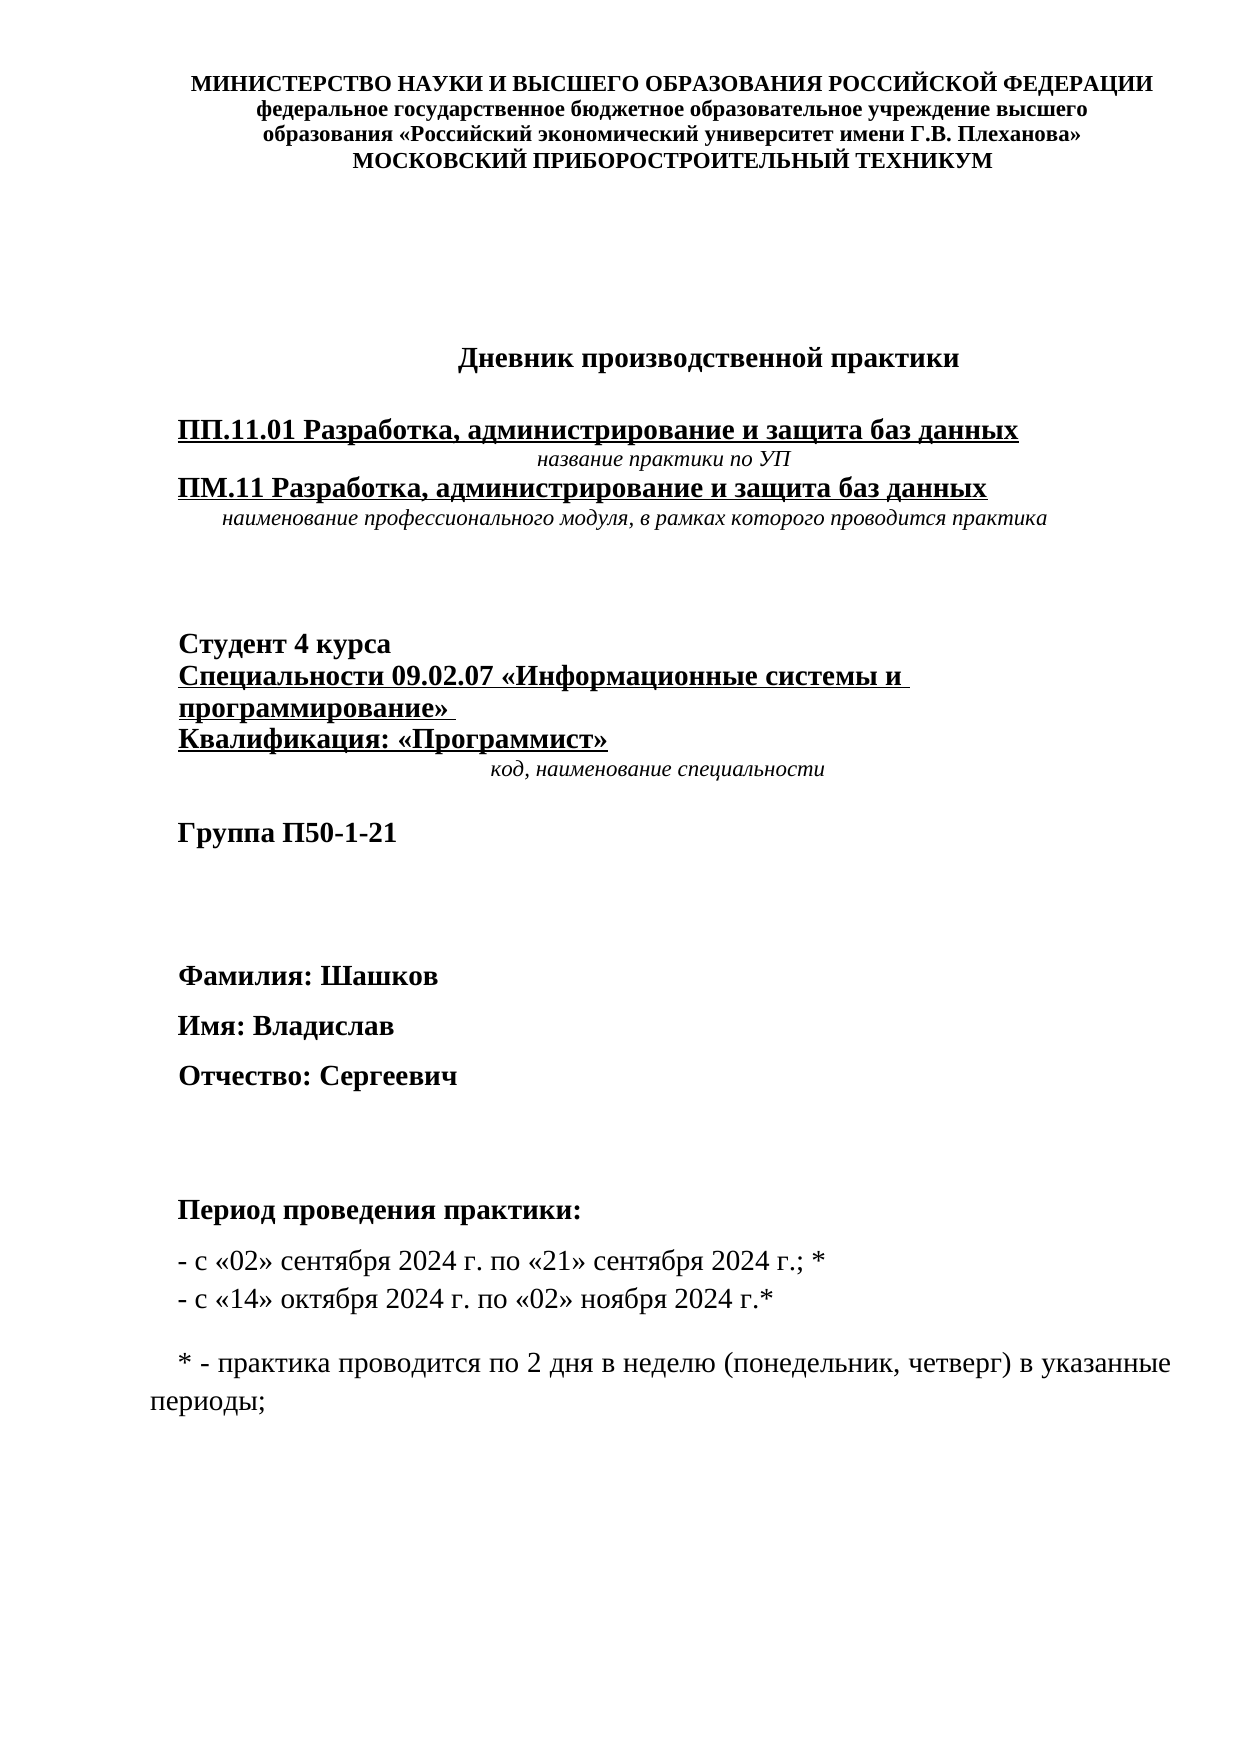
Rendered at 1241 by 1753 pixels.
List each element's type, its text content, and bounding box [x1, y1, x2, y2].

text код, наименование специальности [150, 755, 825, 782]
text Период проведения практики: [177, 1192, 1173, 1226]
text название практики по УП [150, 445, 790, 472]
text Дневник производственной практики [150, 340, 960, 373]
text * - практика проводится по 2 дня в неделю (понедельник, четверг) в указанные периоды; [150, 1345, 1173, 1417]
text Имя: Владислав [177, 1008, 1173, 1042]
text наименование профессионального модуля, в рамках которого проводится практика [150, 504, 1048, 530]
text Группа П50-1-21 [177, 815, 1173, 849]
text ПП.11.01 Разработка, администрирование и защита баз данных [177, 412, 1173, 445]
text МОСКОВСКИЙ ПРИБОРОСТРОИТЕЛЬНЫЙ ТЕХНИКУМ [150, 147, 993, 174]
text Отчество: Сергеевич [178, 1058, 1173, 1092]
text Студент 4 курса [178, 626, 1173, 659]
text МИНИСТЕРСТВО НАУКИ И ВЫСШЕГО ОБРАЗОВАНИЯ РОССИЙСКОЙ ФЕДЕРАЦИИ федеральное государственное бюджетное образовательное учреждение высшего образования «Российский экономический университет имени Г.В. Плеханова» [188, 71, 1156, 147]
text Специальности 09.02.07 «Информационные системы и программирование» [178, 659, 1111, 723]
text - с «14» октября 2024 г. по «02» ноября 2024 г.* [150, 1281, 1173, 1315]
text - с «02» сентября 2024 г. по «21» сентября 2024 г.; * [150, 1243, 1173, 1276]
text ПМ.11 Разработка, администрирование и защита баз данных [177, 472, 1146, 503]
text Фамилия: Шашков [178, 958, 1173, 992]
text Квалификация: «Программист» [178, 723, 1111, 755]
